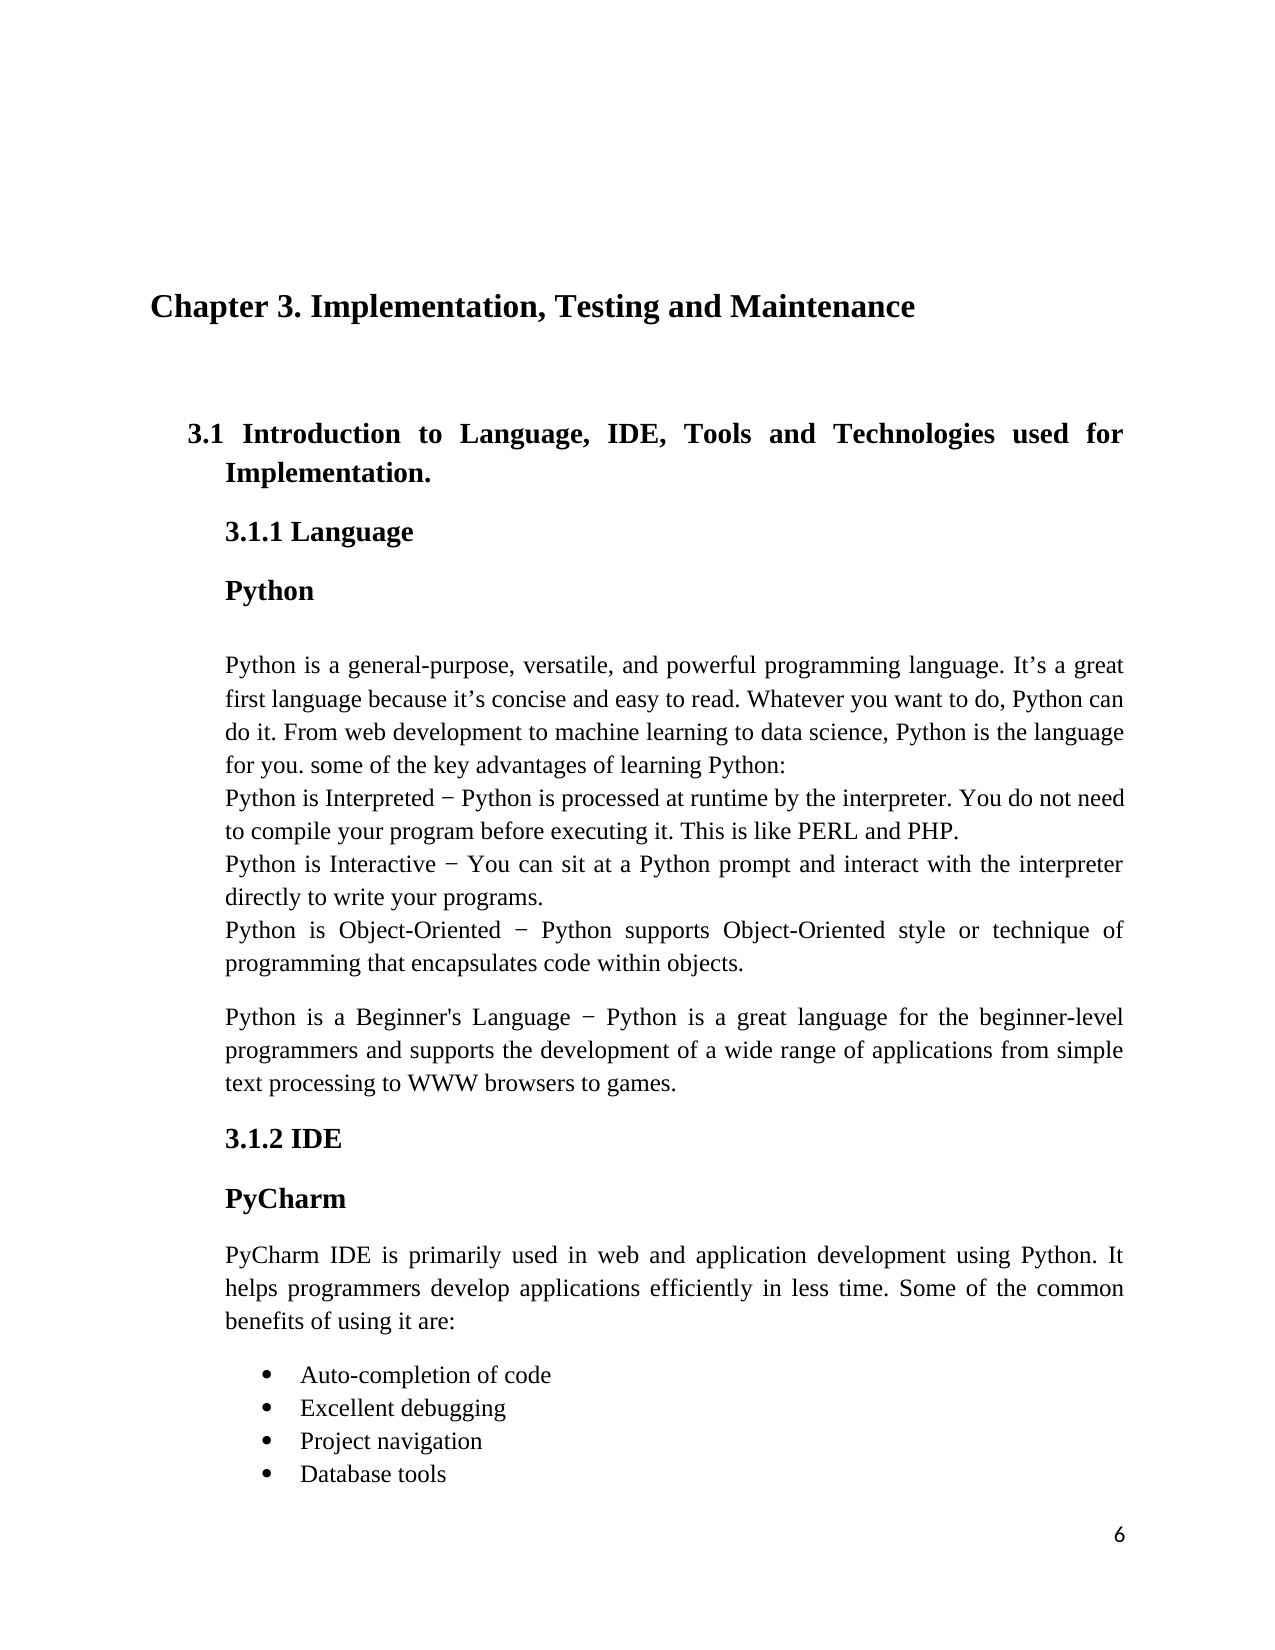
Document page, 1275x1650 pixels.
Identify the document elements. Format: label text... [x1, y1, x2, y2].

list Database tools [262, 1459, 1125, 1488]
text 3.1.2 IDE [225, 1122, 1125, 1155]
text PyCharm IDE is primarily used in web and application development using Python. It helps programmers develop applications efficiently in less time. Some of the common benefits of using it are: [225, 1240, 1125, 1335]
text Python is a Beginner's Language − Python is a great language for the beginner-level programmers and supports the development of a wide range of applications from simple text processing to WWW browsers to games. [225, 1002, 1125, 1096]
list Project navigation [262, 1426, 1125, 1455]
list Excellent debugging [262, 1393, 1125, 1422]
text 3.1.1 Language [225, 514, 1125, 548]
text PyCharm [225, 1181, 1125, 1214]
list Python [187, 573, 1125, 607]
list Python is Interactive − You can sit at a Python prompt and interact with the interpreter directly to write your programs. [225, 849, 1125, 911]
list Python is Object-Oriented − Python supports Object-Oriented style or technique of programming that encapsulates code within objects. [225, 915, 1125, 977]
list Introduction to Language, IDE, Tools and Technologies used for Implementation. [187, 416, 1125, 488]
list Auto-completion of code [262, 1360, 1125, 1389]
list Python is a general-purpose, versatile, and powerful programming language. It’s a great first language because it’s concise and easy to read. Whatever you want to do, Python can do it. From web development to machine learning to data science, Python is the language for you. some of the key advantages of learning Python: [225, 651, 1125, 778]
list Python is Interpreted − Python is processed at runtime by the interpreter. You do not need to compile your program before executing it. This is like PERL and PHP. [225, 783, 1125, 844]
text Chapter 3. Implementation, Testing and Maintenance [150, 286, 1125, 325]
